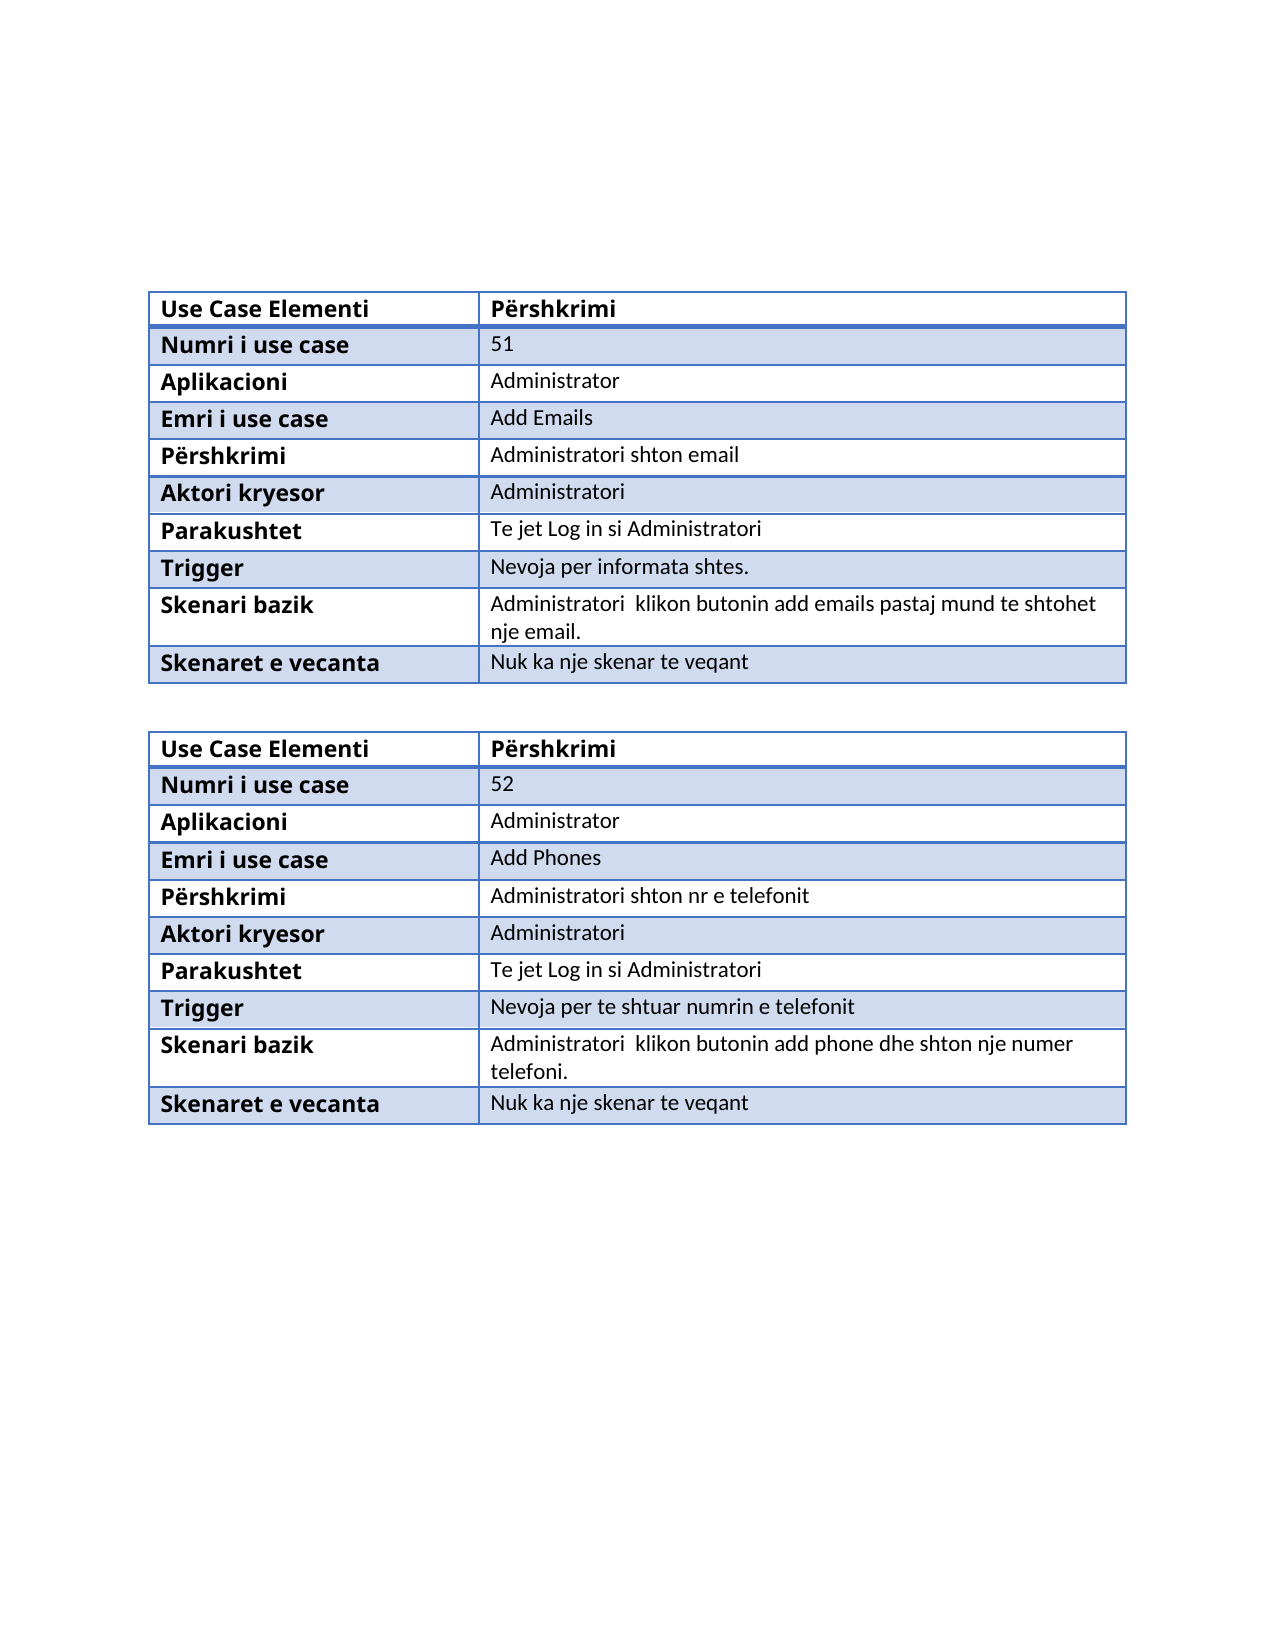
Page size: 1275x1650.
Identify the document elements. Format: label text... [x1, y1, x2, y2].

table_cell Aplikacioni [150, 366, 478, 401]
table_cell Administrator [480, 366, 1125, 401]
table_cell Administratori shton nr e telefonit [480, 881, 1125, 916]
table_cell Nuk ka nje skenar te veqant [480, 647, 1125, 682]
table_cell Te jet Log in si Administratori [480, 955, 1125, 990]
table_cell Administratori klikon butonin add phone dhe shton nje numer telefoni. [480, 1030, 1125, 1086]
table_cell Nuk ka nje skenar te veqant [480, 1088, 1125, 1123]
table_cell Parakushtet [150, 515, 478, 550]
table_cell Parakushtet [150, 955, 478, 990]
table_cell Aktori kryesor [150, 918, 478, 953]
table_cell Skenari bazik [150, 589, 478, 645]
table_cell Numri i use case [150, 769, 478, 804]
table_header Përshkrimi [480, 293, 1125, 324]
table_cell Përshkrimi [150, 440, 478, 475]
table_cell Add Emails [480, 403, 1125, 438]
table_cell Trigger [150, 552, 478, 587]
table_cell Add Phones [480, 844, 1125, 879]
table_cell Te jet Log in si Administratori [480, 515, 1125, 550]
table_cell Administratori [480, 478, 1125, 512]
table_cell Administrator [480, 806, 1125, 841]
table_cell Administratori [480, 918, 1125, 953]
table_cell Skenaret e vecanta [150, 1088, 478, 1123]
table_cell Aplikacioni [150, 806, 478, 841]
table_header Use Case Elementi [150, 293, 478, 324]
table_cell Administratori klikon butonin add emails pastaj mund te shtohet nje email. [480, 589, 1125, 645]
table_cell Aktori kryesor [150, 478, 478, 512]
table_cell 51 [480, 329, 1125, 364]
table_cell Administratori shton email [480, 440, 1125, 475]
table_cell Skenaret e vecanta [150, 647, 478, 682]
table_cell Numri i use case [150, 329, 478, 364]
table_cell Skenari bazik [150, 1030, 478, 1086]
table_cell 52 [480, 769, 1125, 804]
table_header Përshkrimi [480, 733, 1125, 764]
table_cell Nevoja per te shtuar numrin e telefonit [480, 992, 1125, 1027]
table_cell Përshkrimi [150, 881, 478, 916]
table_cell Emri i use case [150, 403, 478, 438]
table_cell Emri i use case [150, 844, 478, 879]
table_header Use Case Elementi [150, 733, 478, 764]
table_cell Trigger [150, 992, 478, 1027]
table_cell Nevoja per informata shtes. [480, 552, 1125, 587]
